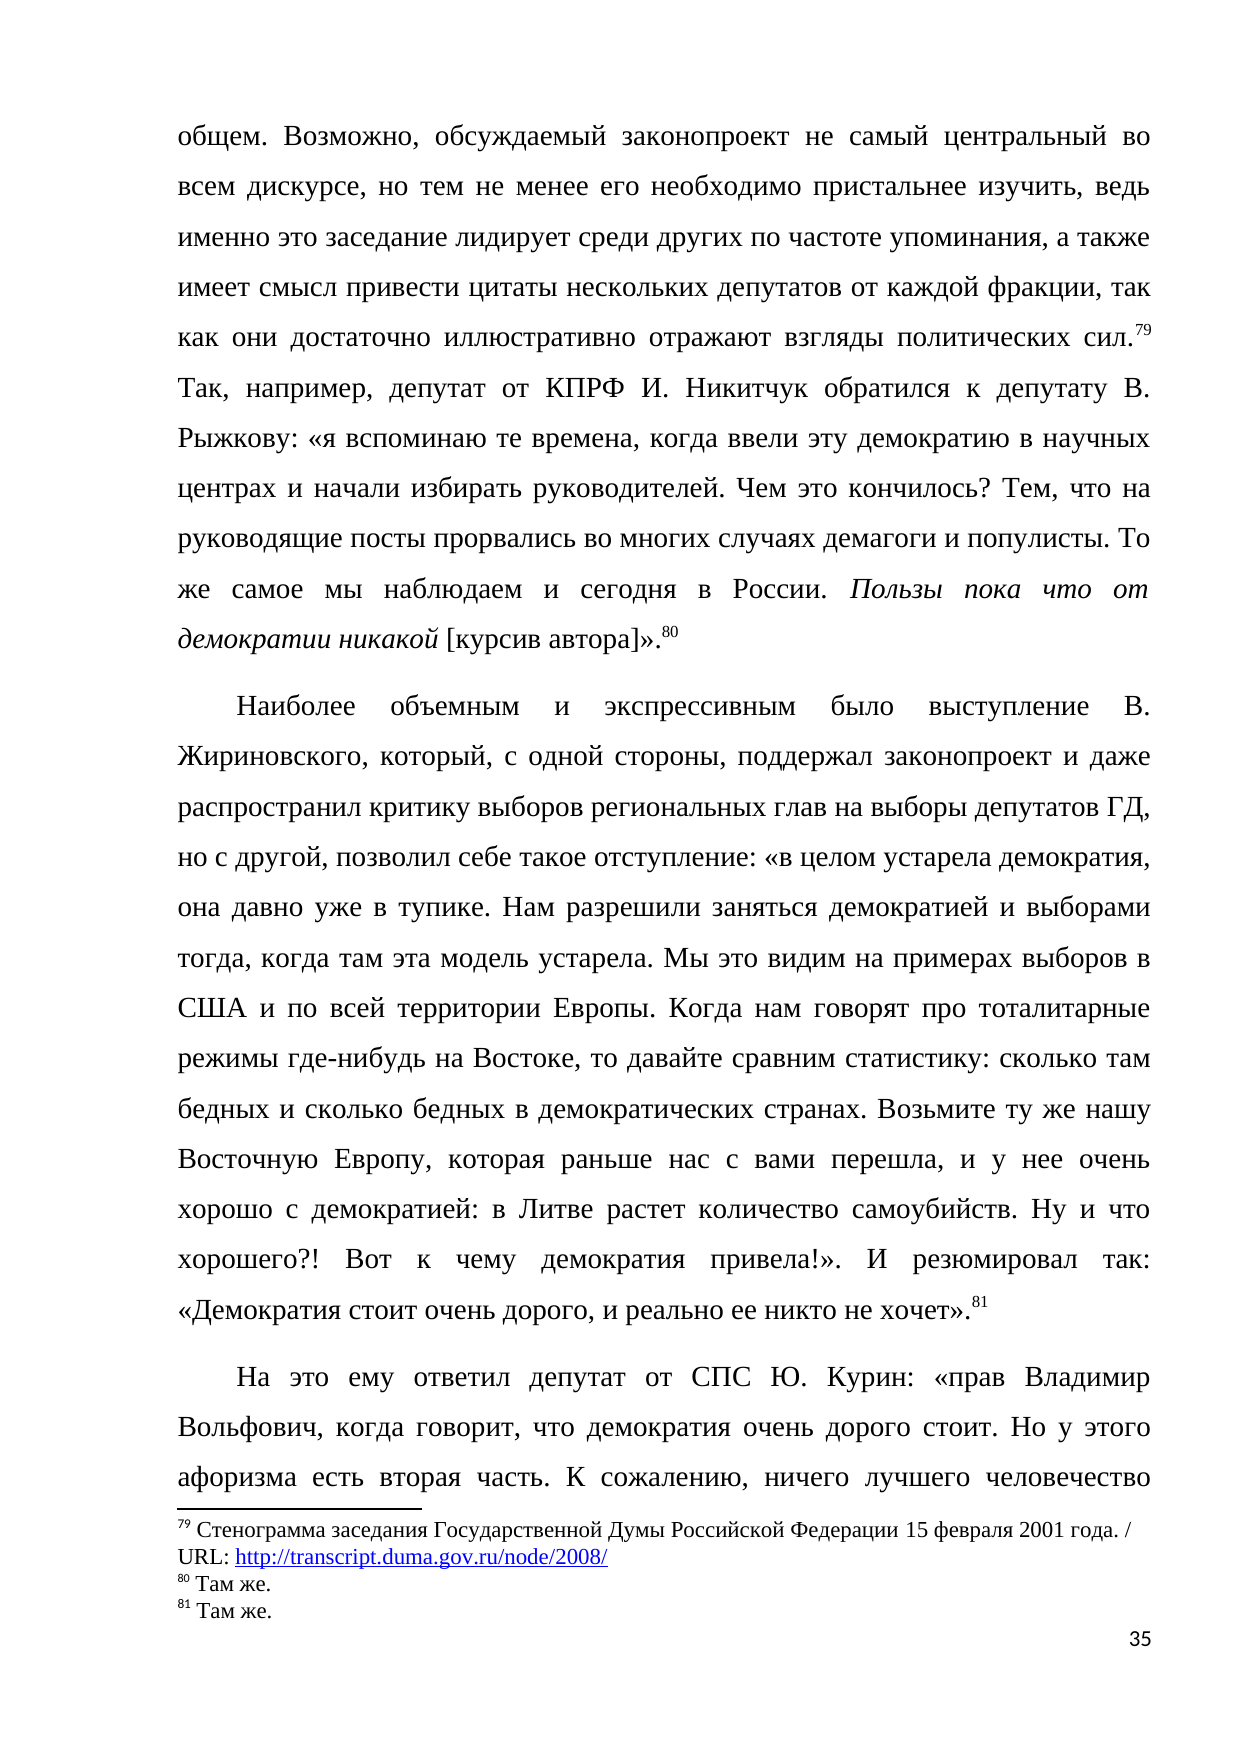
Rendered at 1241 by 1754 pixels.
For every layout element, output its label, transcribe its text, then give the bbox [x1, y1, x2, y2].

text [177, 1359, 1152, 1493]
text Наиболее объемным и экспрессивным было выступление В. Жириновского, который, с одной стороны, поддержал законопроект и даже распространил критику выборов региональных глав на выборы депутатов ГД, но с другой, позволил себе такое отступление: «в целом устарела демократия, она давно уже в тупике. Нам разрешили заняться демократией и выборами тогда, когда там эта модель устарела. Мы это видим на примерах выборов в США и по всей территории Европы. Когда нам говорят про тоталитарные режимы где-нибудь на Востоке, то давайте сравним статистику: сколько там бедных и сколько бедных в демократических странах. Возьмите ту же нашу Восточную Европу, которая раньше нас с вами перешла, и у нее очень хорошо с демократией: в Литве растет количество самоубийств. Ну и что хорошего?! Вот к чему демократия привела!». И резюмировал так: «Демократия стоит очень дорого, и реально ее никто не хочет». [177, 688, 1152, 1326]
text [177, 118, 1152, 655]
